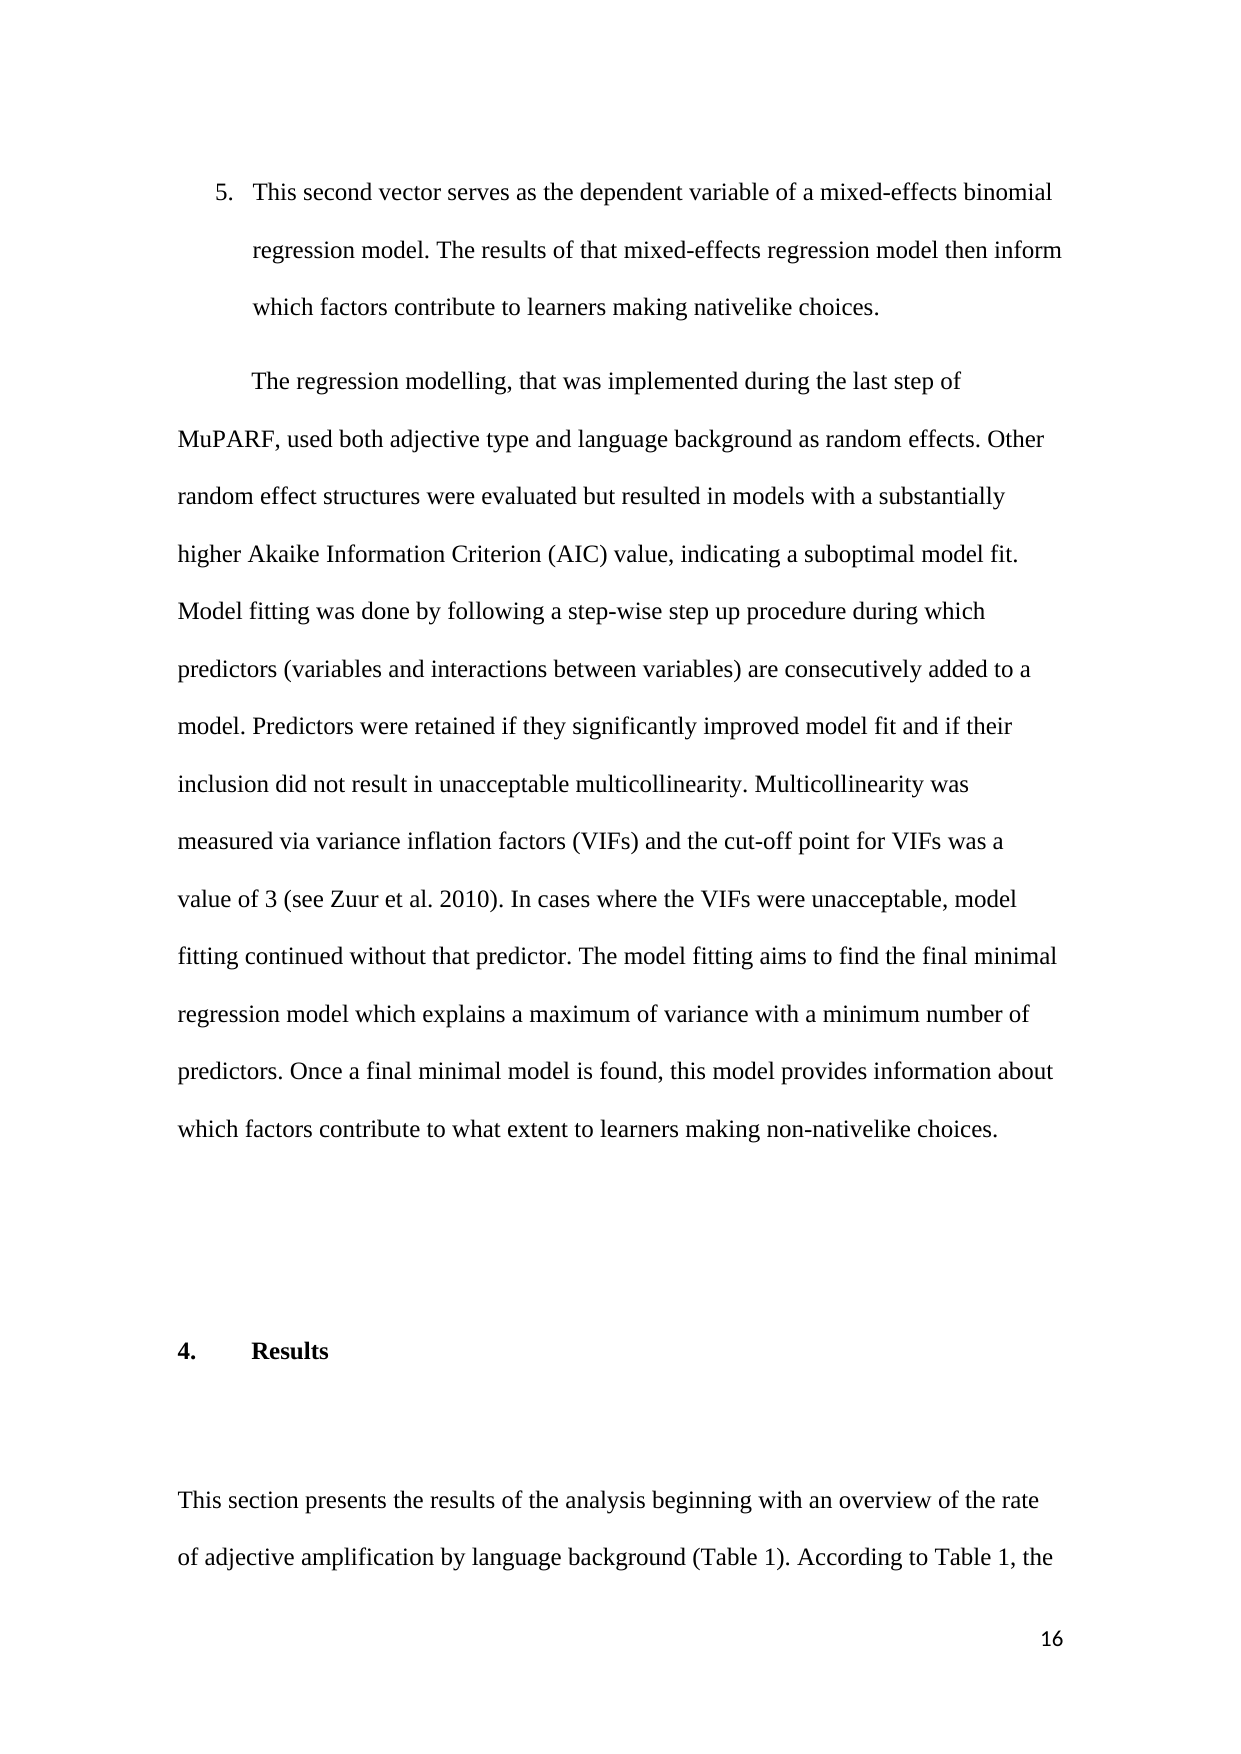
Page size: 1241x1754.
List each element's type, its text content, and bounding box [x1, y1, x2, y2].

text The regression modelling, that was implemented during the last step of MuPARF, used both adjective type and language background as random effects. Other random effect structures were evaluated but resulted in models with a substantially higher Akaike Information Criterion (AIC) value, indicating a suboptimal model fit. Model fitting was done by following a step-wise step up procedure during which predictors (variables and interactions between variables) are consecutively added to a model. Predictors were retained if they significantly improved model fit and if their inclusion did not result in unacceptable multicollinearity. Multicollinearity was measured via variance inflation factors (VIFs) and the cut-off point for VIFs was a value of 3 (see Zuur et al. 2010). In cases where the VIFs were unacceptable, model fitting continued without that predictor. The model fitting aims to find the final minimal regression model which explains a maximum of variance with a minimum number of predictors. Once a final minimal model is found, this model provides information about which factors contribute to what extent to learners making non-nativelike choices. [177, 366, 1063, 1143]
list This second vector serves as the dependent variable of a mixed-effects binomial regression model. The results of that mixed-effects regression model then inform which factors contribute to learners making nativelike choices. [215, 177, 1063, 321]
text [177, 1485, 1063, 1571]
list Results [177, 1336, 1063, 1365]
